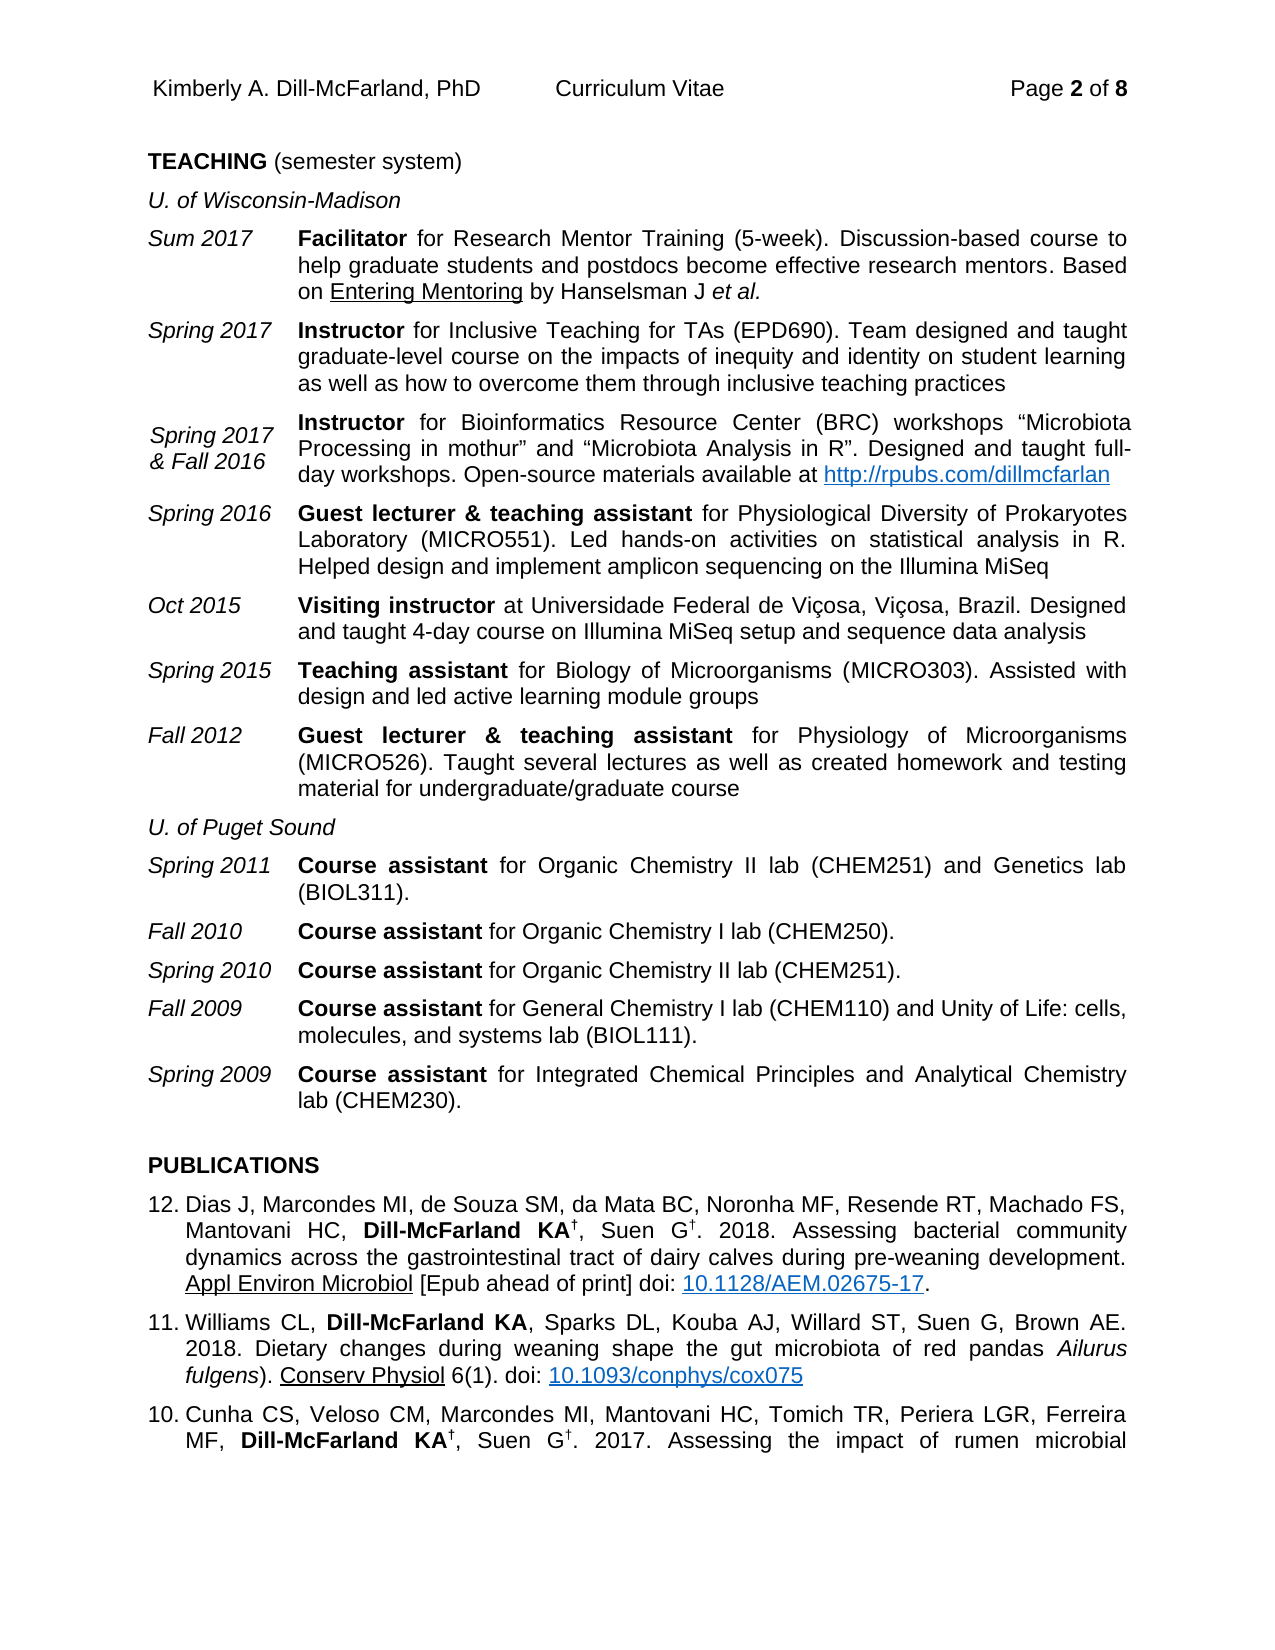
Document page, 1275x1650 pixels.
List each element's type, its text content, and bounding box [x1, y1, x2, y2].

text Fall 2009 Course assistant for General Chemistry I lab (CHEM110) and Unity of Life: cells, molecules, and systems lab (BIOL111). [148, 995, 1127, 1048]
text Spring 2010 Course assistant for Organic Chemistry II lab (CHEM251). [148, 957, 1127, 983]
text U. of Wisconsin-Madison [148, 187, 1127, 213]
text Spring 2015 Teaching assistant for Biology of Microorganisms (MICRO303). Assisted with design and led active learning module groups [148, 657, 1127, 709]
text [148, 1401, 1127, 1453]
text 11. Williams CL, Dill-McFarland KA, Sparks DL, Kouba AJ, Willard ST, Suen G, Brown AE. 2018. Dietary changes during weaning shape the gut microbiota of red pandas Ailurus fulgens). Conserv Physiol 6(1). doi: 10.1093/conphys/cox075 [148, 1309, 1127, 1388]
text Fall 2012 Guest lecturer & teaching assistant for Physiology of Microorganisms (MICRO526). Taught several lectures as well as created homework and testing material for undergraduate/graduate course [148, 722, 1127, 801]
text U. of Puget Sound [148, 814, 1127, 840]
text Spring 2011 Course assistant for Organic Chemistry II lab (CHEM251) and Genetics lab (BIOL311). [148, 852, 1127, 905]
text 12. Dias J, Marcondes MI, de Souza SM, da Mata BC, Noronha MF, Resende RT, Machado FS, Mantovani HC, Dill-McFarland KA†, Suen G†. 2018. Assessing bacterial community dynamics across the gastrointestinal tract of dairy calves during pre-weaning development. Appl Environ Microbiol [Epub ahead of print] doi: 10.1128/AEM.02675-17. [148, 1191, 1127, 1296]
table_header Spring 2017 & Fall 2016 [138, 396, 298, 500]
table_header Instructor for Bioinformatics Resource Center (BRC) workshops “Microbiota Processing in mothur” and “Microbiota Analysis in R”. Designed and taught full-day workshops. Open-source materials available at http://rpubs.com/dillmcfarlan [298, 396, 1143, 500]
text Spring 2016 Guest lecturer & teaching assistant for Physiological Diversity of Prokaryotes Laboratory (MICRO551). Led hands-on activities on statistical analysis in R. Helped design and implement amplicon sequencing on the Illumina MiSeq [148, 500, 1127, 579]
text Spring 2009 Course assistant for Integrated Chemical Principles and Analytical Chemistry lab (CHEM230). [148, 1061, 1127, 1113]
text TEACHING (semester system) [148, 148, 1127, 174]
text Fall 2010 Course assistant for Organic Chemistry I lab (CHEM250). [148, 918, 1127, 944]
text Oct 2015 Visiting instructor at Universidade Federal de Viçosa, Viçosa, Brazil. Designed and taught 4-day course on Illumina MiSeq setup and sequence data analysis [148, 592, 1127, 644]
text PUBLICATIONS [148, 1152, 1127, 1178]
text Sum 2017 Facilitator for Research Mentor Training (5-week). Discussion-based course to help graduate students and postdocs become effective research mentors. Based on Entering Mentoring by Hanselsman J et al. [148, 225, 1127, 304]
text Spring 2017 Instructor for Inclusive Teaching for TAs (EPD690). Team designed and taught graduate-level course on the impacts of inequity and identity on student learning as well as how to overcome them through inclusive teaching practices [148, 317, 1127, 396]
